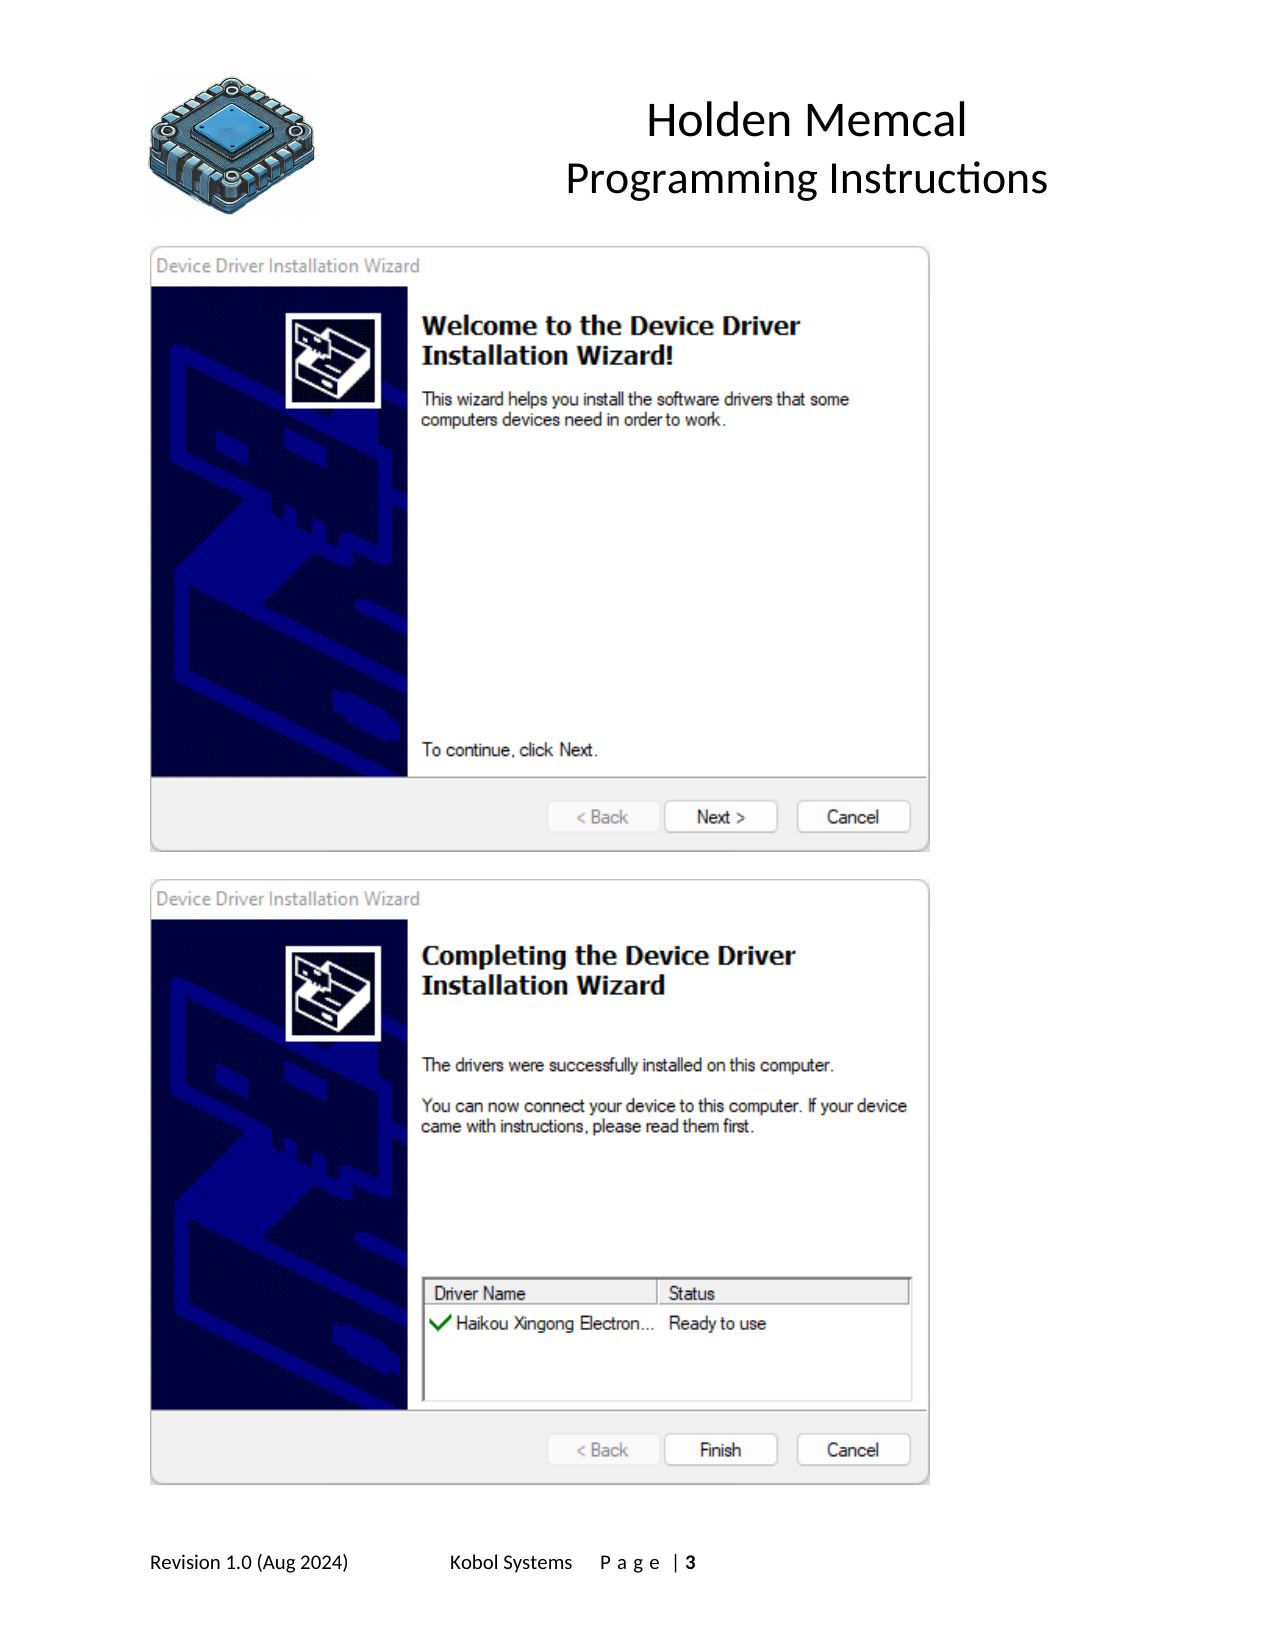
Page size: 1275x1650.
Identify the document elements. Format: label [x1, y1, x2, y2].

picture [145, 75, 317, 219]
picture [150, 879, 930, 1485]
picture [150, 246, 930, 852]
